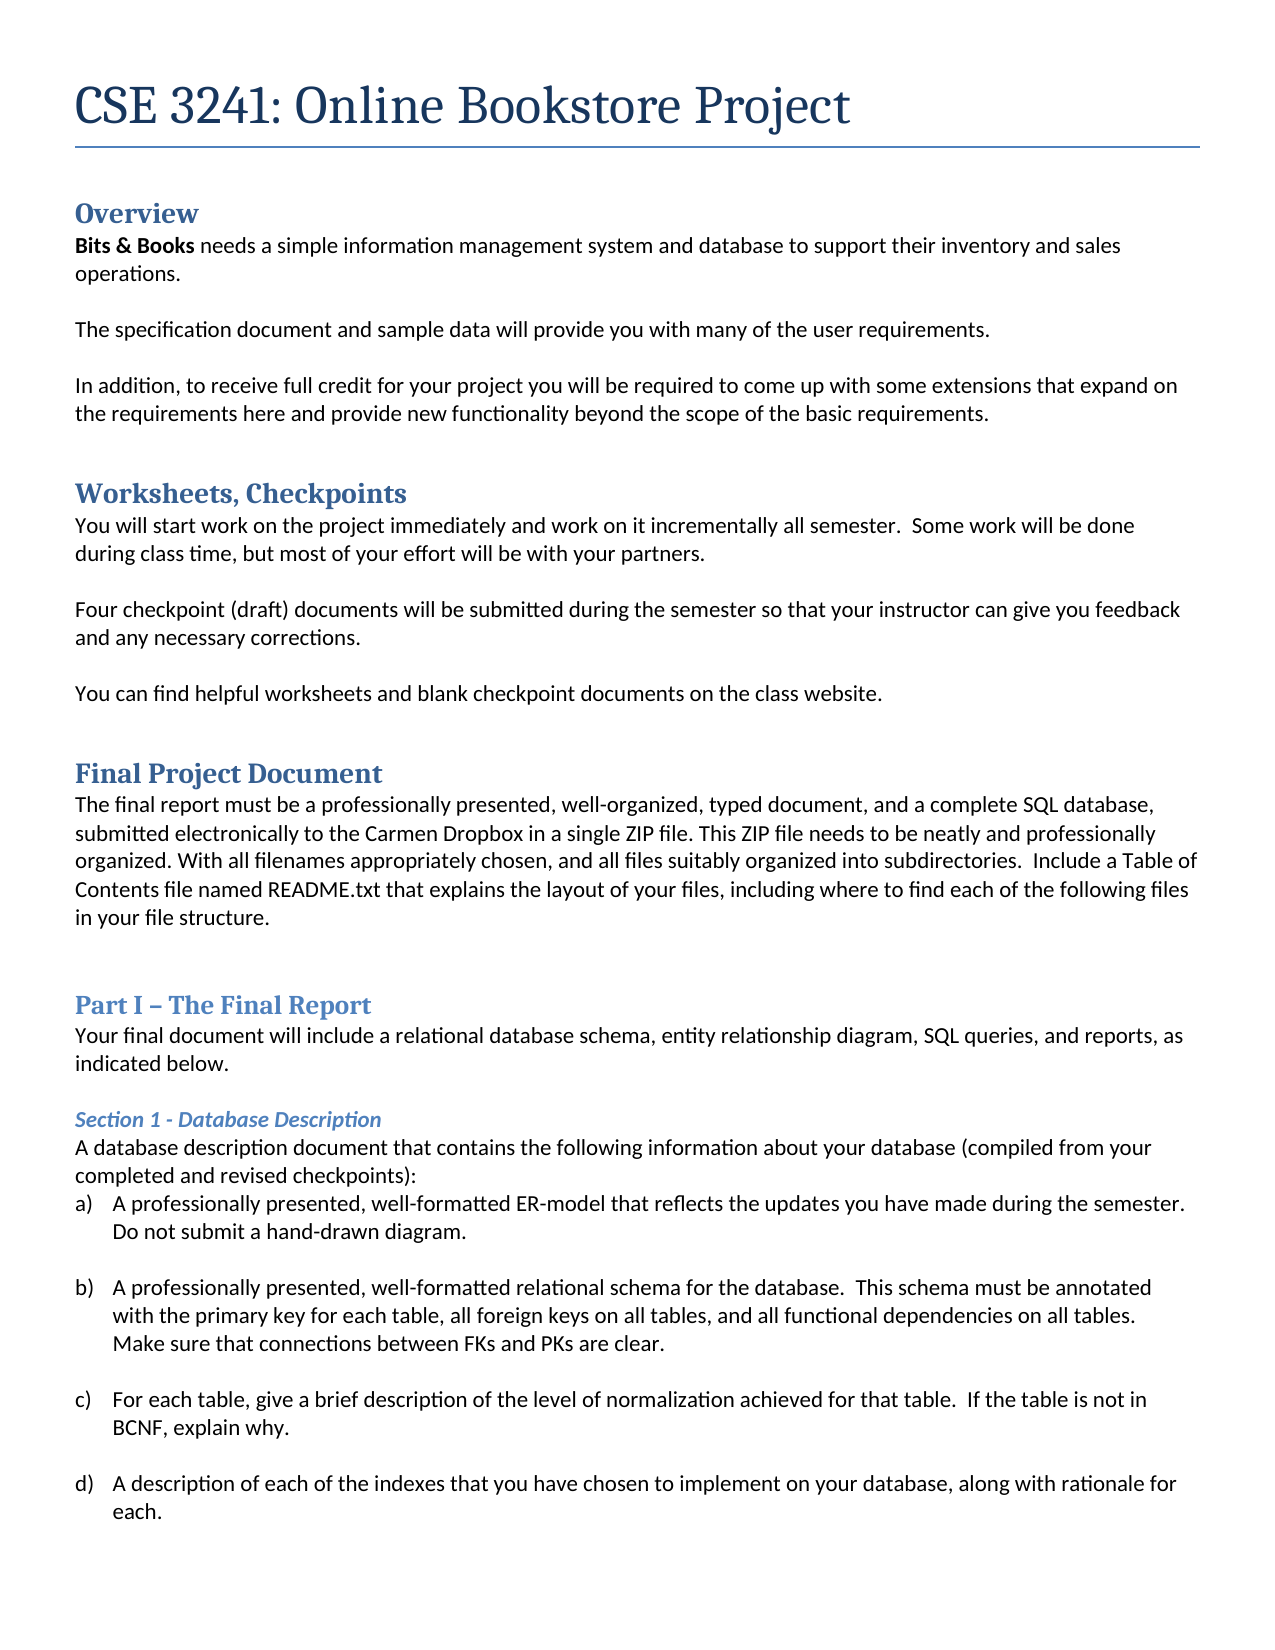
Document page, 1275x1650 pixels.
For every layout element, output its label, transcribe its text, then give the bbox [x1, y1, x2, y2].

list A description of each of the indexes that you have chosen to implement on your database, along with rationale for each. [75, 1469, 1200, 1525]
list A professionally presented, well-formatted ER-model that reflects the updates you have made during the semester. Do not submit a hand-drawn diagram. [75, 1189, 1200, 1245]
text A database description document that contains the following information about your database (compiled from your completed and revised checkpoints): [75, 1133, 1200, 1189]
subtitle Overview [75, 198, 1200, 231]
text In addition, to receive full credit for your project you will be required to come up with some extensions that expand on the requirements here and provide new functionality beyond the scope of the basic requirements. [75, 371, 1200, 427]
text Four checkpoint (draft) documents will be submitted during the semester so that your instructor can give you feedback and any necessary corrections. [75, 595, 1200, 651]
text The specification document and sample data will provide you with many of the user requirements. [75, 315, 1200, 343]
list A professionally presented, well-formatted relational schema for the database. This schema must be annotated with the primary key for each table, all foreign keys on all tables, and all functional dependencies on all tables. Make sure that connections between FKs and PKs are clear. [75, 1273, 1200, 1357]
text Your final document will include a relational database schema, entity relationship diagram, SQL queries, and reports, as indicated below. [75, 1021, 1200, 1077]
text You can find helpful worksheets and blank checkpoint documents on the class website. [75, 679, 1200, 707]
title CSE 3241: Online Bookstore Project [75, 75, 1200, 146]
text The final report must be a professionally presented, well-organized, typed document, and a complete SQL database, submitted electronically to the Carmen Dropbox in a single ZIP file. This ZIP file needs to be neatly and professionally organized. With all filenames appropriately chosen, and all files suitably organized into subdirectories. Include a Table of Contents file named README.txt that explains the layout of your files, including where to find each of the following files in your file structure. [75, 791, 1200, 931]
subtitle Worksheets, Checkpoints [75, 477, 1200, 511]
subtitle Part I – The Final Report [75, 990, 1200, 1021]
text Section 1 - Database Description [75, 1105, 1200, 1133]
subtitle Final Project Document [75, 757, 1200, 791]
text You will start work on the project immediately and work on it incrementally all semester. Some work will be done during class time, but most of your effort will be with your partners. [75, 511, 1200, 567]
list For each table, give a brief description of the level of normalization achieved for that table. If the table is not in BCNF, explain why. [75, 1385, 1200, 1441]
text Bits & Books needs a simple information management system and database to support their inventory and sales operations. [75, 231, 1200, 287]
